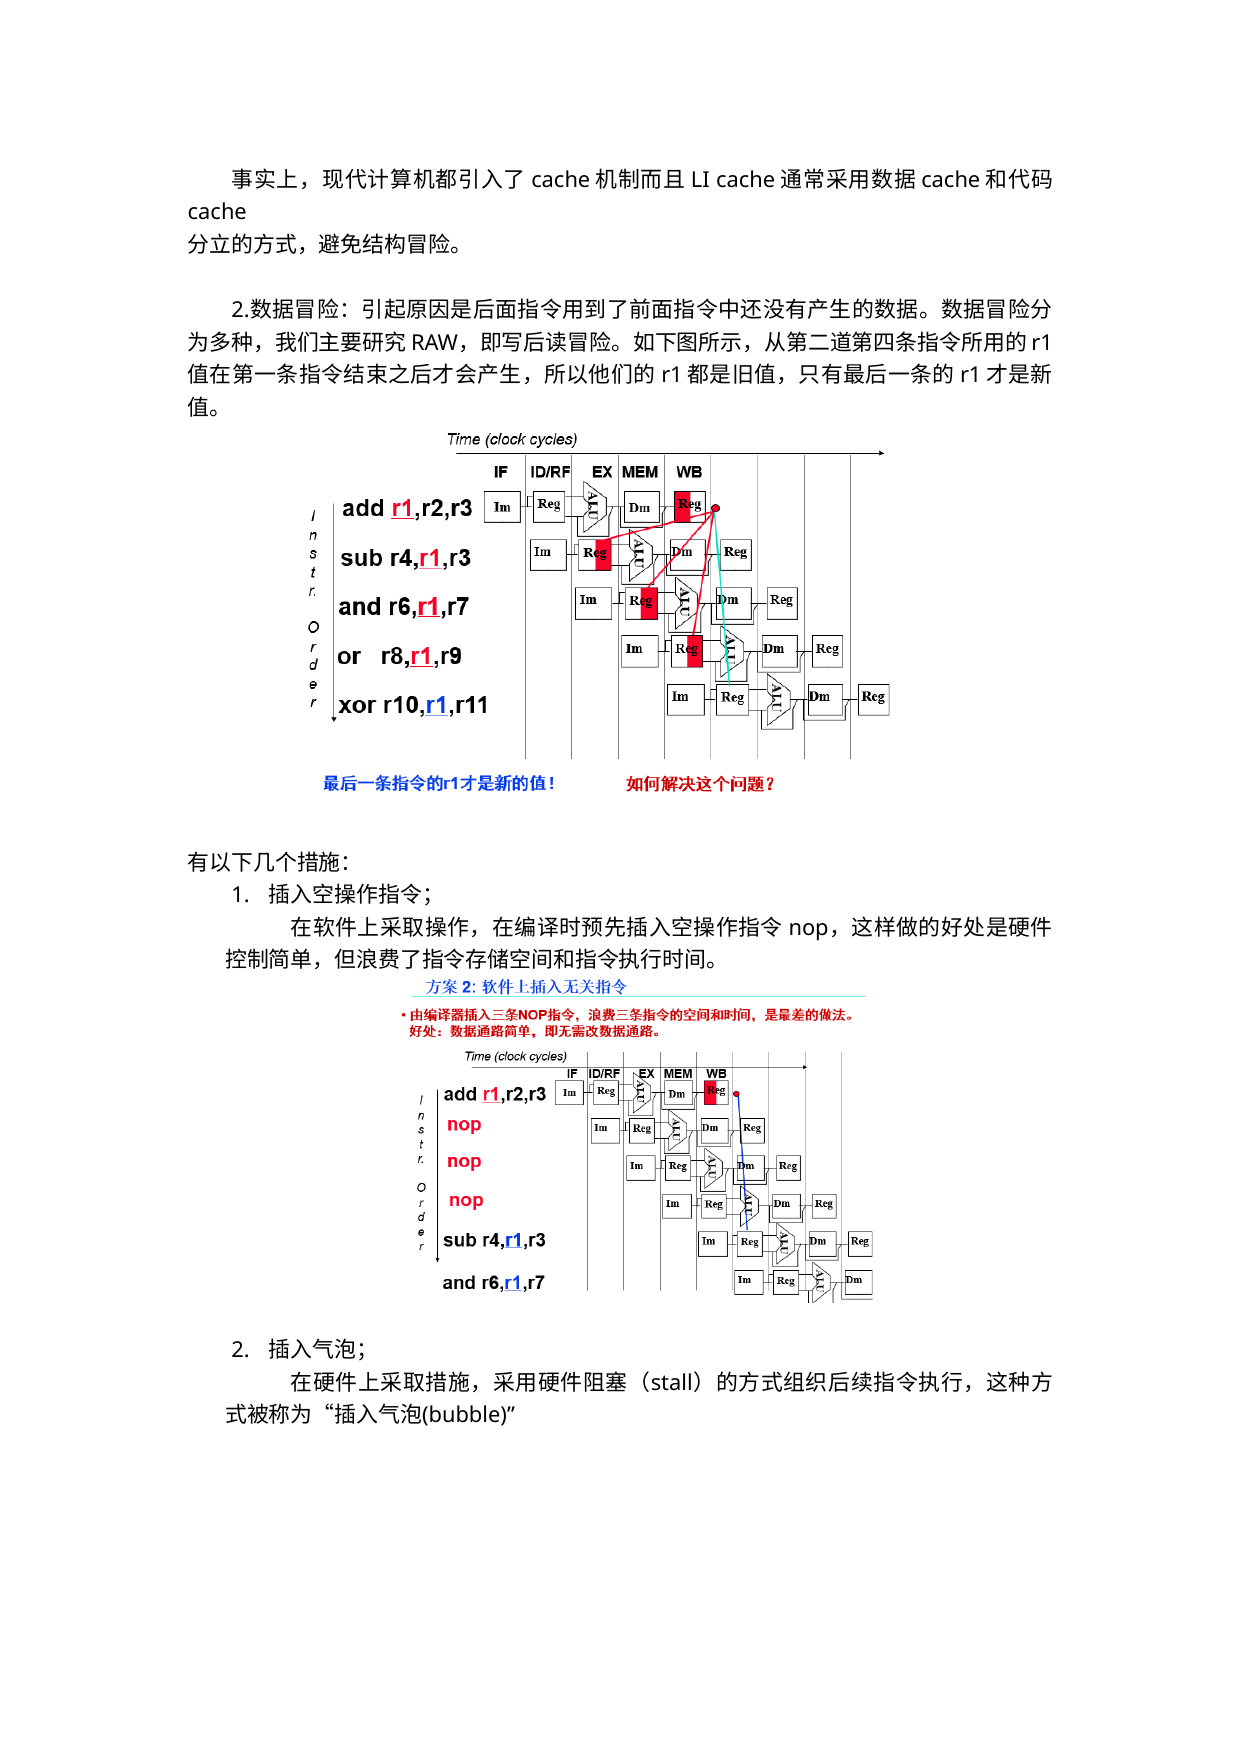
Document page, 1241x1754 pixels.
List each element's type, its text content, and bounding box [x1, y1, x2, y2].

picture [400, 974, 873, 1303]
picture [296, 422, 890, 801]
text 在软件上采取操作，在编译时预先插入空操作指令nop，这样做的好处是硬件控制简单，但浪费了指令存储空间和指令执行时间。 [225, 909, 1053, 974]
list 插入气泡； [231, 1332, 1053, 1364]
text 事实上，现代计算机都引入了cache机制而且LI cache通常采用数据cache和代码cache [187, 162, 1053, 227]
text 2.数据冒险：引起原因是后面指令用到了前面指令中还没有产生的数据。数据冒险分为多种，我们主要研究RAW，即写后读冒险。如下图所示，从第二道第四条指令所用的r1值在第一条指令结束之后才会产生，所以他们的r1都是旧值，只有最后一条的r1才是新值。 [187, 292, 1053, 422]
list 插入空操作指令； [231, 877, 1053, 909]
text 有以下几个措施： [187, 844, 1053, 877]
text 分立的方式，避免结构冒险。 [187, 227, 1053, 259]
text 在硬件上采取措施，采用硬件阻塞（stall）的方式组织后续指令执行，这种方式被称为“插入气泡(bubble)” [225, 1364, 1053, 1429]
